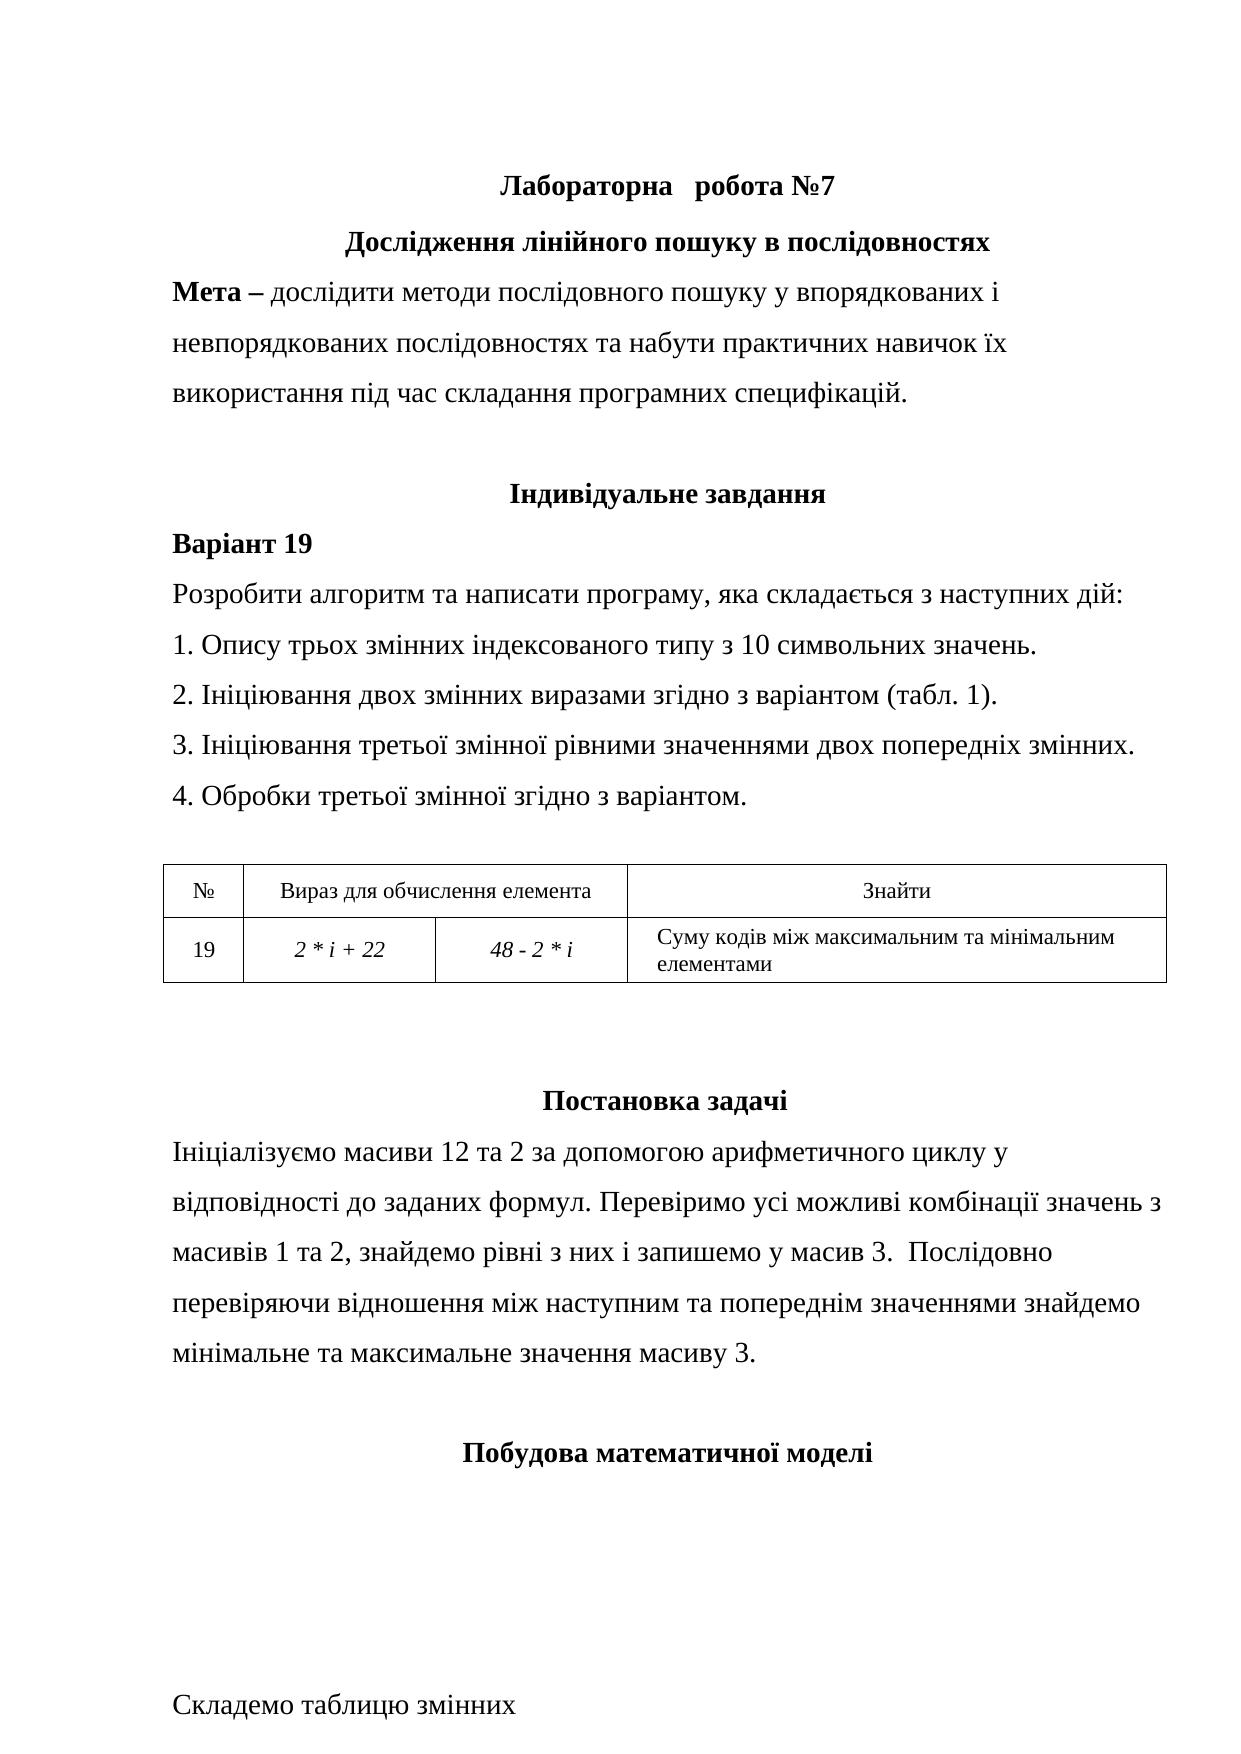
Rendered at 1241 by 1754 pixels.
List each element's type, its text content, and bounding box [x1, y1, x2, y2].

text Ініціалізуємо масиви 12 та 2 за допомогою арифметичного циклу у відповідності до заданих формул. Перевіримо усі можливі комбінації значень з масивів 1 та 2, знайдемо рівні з них і запишемо у масив 3. Послідовно перевіряючи відношення між наступним та попереднім значеннями знайдемо мінімальне та максимальне значення масиву 3. [172, 1134, 1163, 1368]
text 3. Ініціювання третьої змінної рівними значеннями двох попередніх змінних. [172, 727, 1163, 761]
text Розробити алгоритм та написати програму, яка складається з наступних дій: [172, 576, 1163, 610]
text 4. Обробки третьої змінної згідно з варіантом. [172, 778, 1163, 851]
table_header Знайти [628, 865, 1166, 917]
text Постановка задачі [167, 1083, 1163, 1117]
table_header № [164, 865, 243, 917]
table_cell 19 [164, 918, 243, 982]
text Мета – дослідити методи послідовного пошуку у впорядкованих і невпорядкованих послідовностях та набути практичних навичок їх використання під час складання програмних специфікацій. [172, 274, 1163, 409]
text Варіант 19 [172, 526, 1163, 560]
table_cell Суму кодів між максимальним та мінімальним елементами [628, 918, 1166, 982]
table_header Вираз для обчислення елемента [244, 865, 627, 917]
table_cell 2 * i + 22 [244, 918, 435, 982]
text Побудова математичної моделі [172, 1436, 1163, 1469]
text 1. Опису трьох змінних індексованого типу з 10 символьних значень. [172, 627, 1163, 660]
text Лабораторна робота №7 [172, 168, 1163, 202]
text Складемо таблицю змінних [172, 1687, 1163, 1721]
text Індивідуальне завдання [172, 476, 1163, 509]
text Дослідження лінійного пошуку в послідовностях [172, 224, 1163, 258]
text 2. Ініціювання двох змінних виразами згідно з варіантом (табл. 1). [172, 677, 1163, 711]
table_cell 48 - 2 * i [436, 918, 627, 982]
